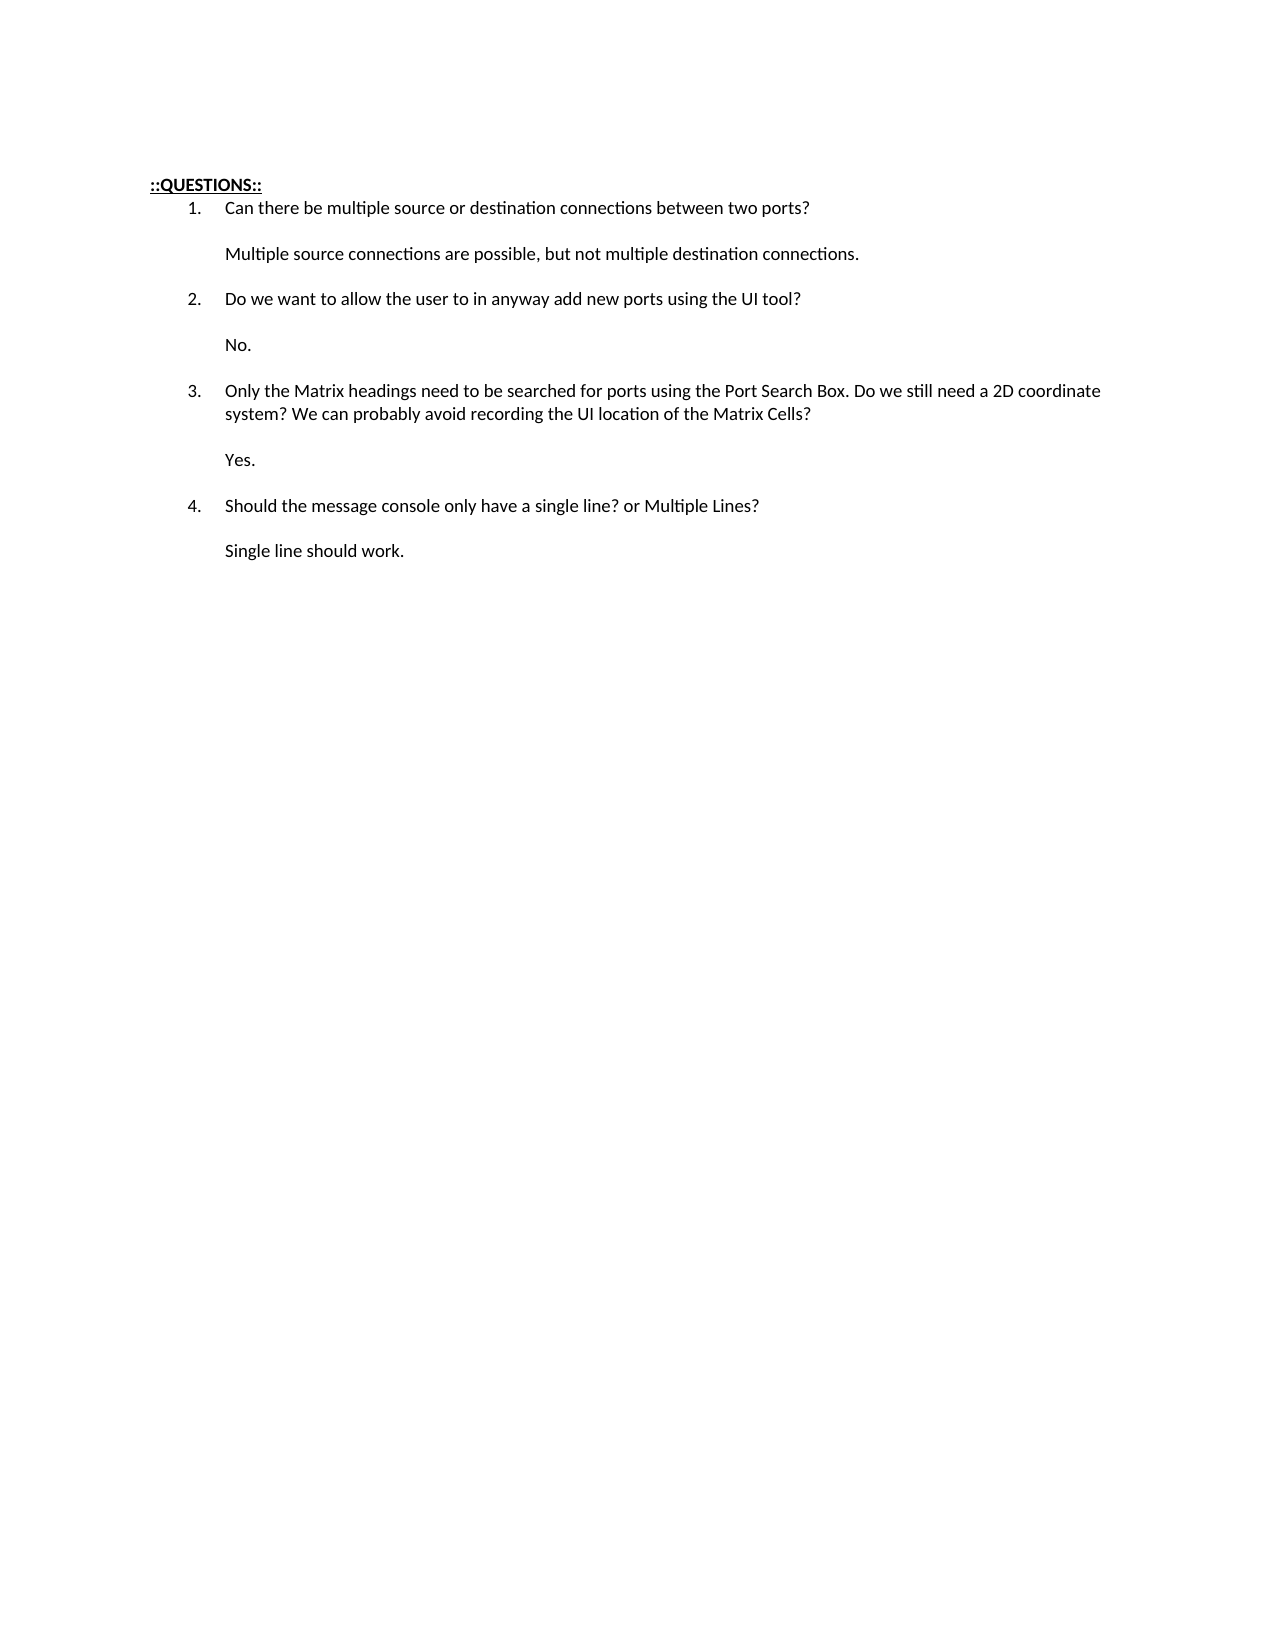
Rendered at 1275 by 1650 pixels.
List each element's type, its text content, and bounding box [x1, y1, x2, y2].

list Do we want to allow the user to in anyway add new ports using the UI tool? [187, 287, 1125, 310]
list Can there be multiple source or destination connections between two ports? [187, 196, 1125, 219]
text No. [225, 333, 1125, 356]
text Single line should work. [225, 539, 1125, 562]
text Yes. [225, 448, 1125, 471]
list Should the message console only have a single line? or Multiple Lines? [187, 494, 1125, 517]
list Only the Matrix headings need to be searched for ports using the Port Search Box. Do we still need a 2D coordinate system? We can probably avoid recording the UI location of the Matrix Cells? [187, 379, 1125, 425]
text ::QUESTIONS:: [150, 173, 1125, 196]
text Multiple source connections are possible, but not multiple destination connections. [225, 242, 1125, 264]
